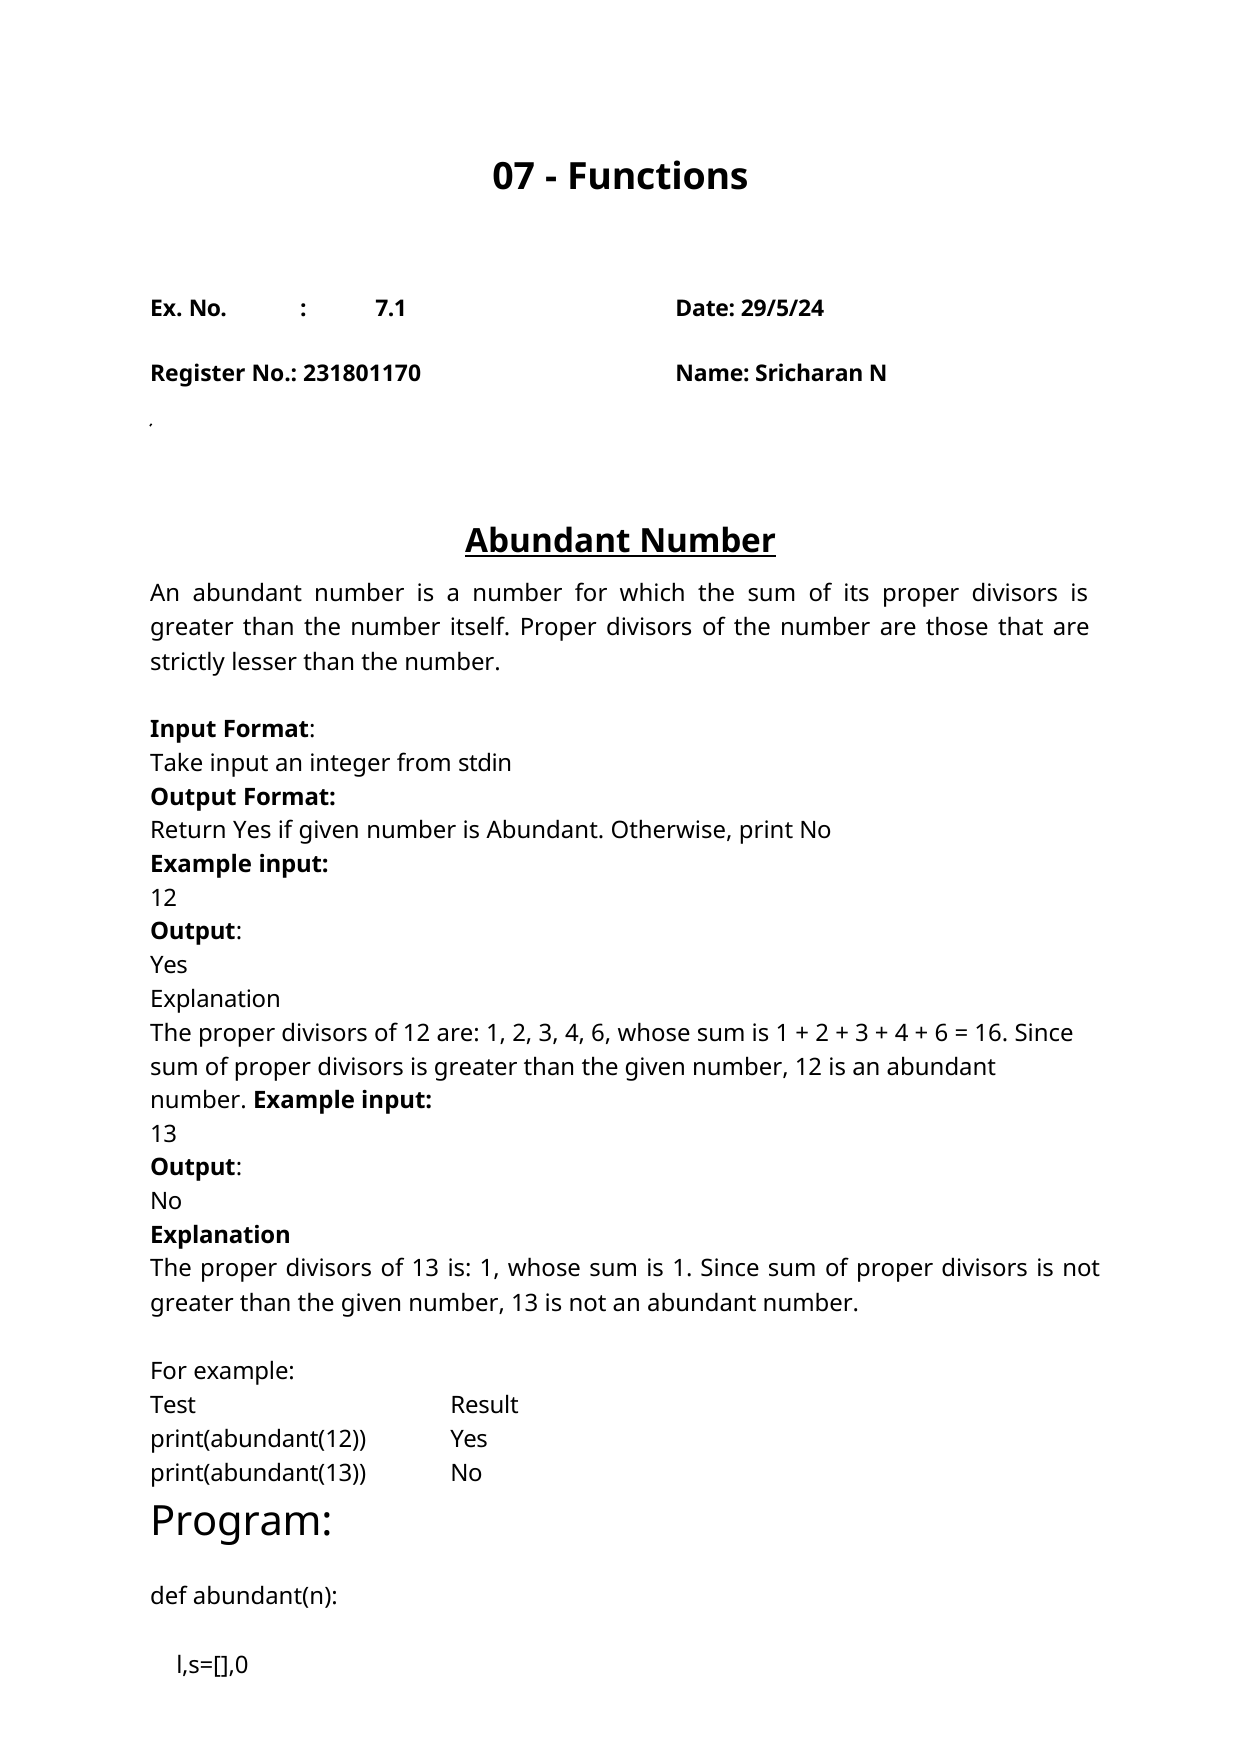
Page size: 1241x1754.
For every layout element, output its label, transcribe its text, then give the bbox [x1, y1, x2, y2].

text 12 [150, 880, 1138, 913]
text Input Format: [150, 712, 1138, 744]
text For example: [150, 1353, 1138, 1386]
text An abundant number is a number for which the sum of its proper divisors is greater than the number itself. Proper divisors of the number are those that are strictly lesser than the number. [150, 576, 1091, 677]
text Explanation [150, 1217, 1138, 1250]
subtitle Abundant Number [129, 517, 1111, 562]
text Output: [150, 1150, 1138, 1182]
text def abundant(n): l,s=[],0 [150, 1579, 368, 1681]
text Output Format: [150, 779, 1138, 812]
text Example input: [150, 847, 1138, 879]
text Yes Explanation [150, 948, 290, 1014]
text Take input an integer from stdin [150, 746, 1138, 779]
text No [150, 1184, 1138, 1217]
text print(abundant(12)) Yes [150, 1422, 1138, 1454]
text The proper divisors of 12 are: 1, 2, 3, 4, 6, whose sum is 1 + 2 + 3 + 4 + 6 = 16. Since sum of proper divisors is greater than the given number, 12 is an abundant number. Example input: [150, 1016, 1087, 1116]
text The proper divisors of 13 is: 1, whose sum is 1. Since sum of proper divisors is not greater than the given number, 13 is not an abundant number. [150, 1251, 1138, 1318]
text 07 - Functions [129, 149, 1111, 200]
subtitle Program: [150, 1491, 1138, 1548]
text Output: [150, 914, 1138, 946]
text Return Yes if given number is Abundant. Otherwise, print No [150, 813, 1138, 846]
text Ex. No. : 7.1 Date: 29/5/24 [150, 292, 1138, 323]
text Register No.: 231801170 Name: Sricharan N [150, 357, 1138, 388]
text 13 [150, 1117, 1138, 1149]
text print(abundant(13)) No [150, 1456, 1138, 1488]
text Test Result [150, 1388, 1138, 1420]
